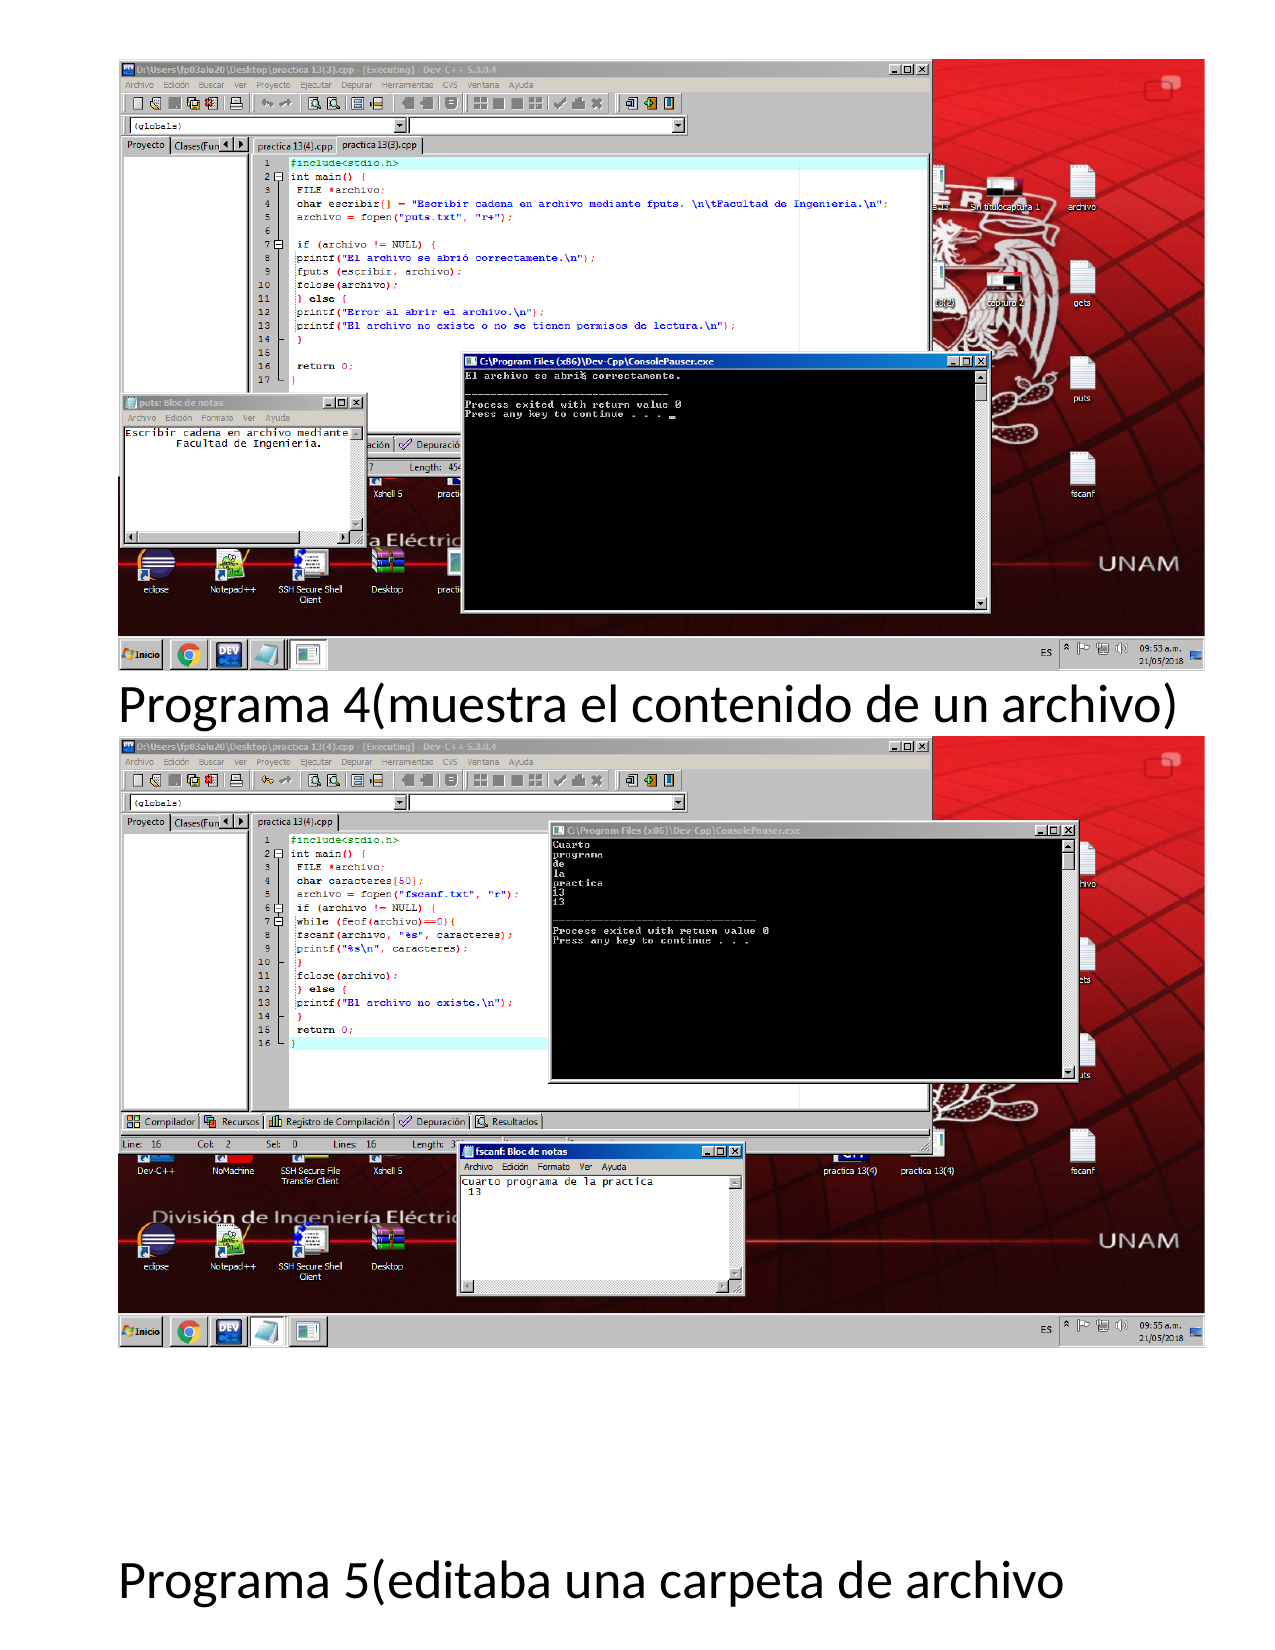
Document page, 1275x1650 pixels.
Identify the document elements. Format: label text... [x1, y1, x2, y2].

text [118, 1546, 1205, 1612]
picture [118, 736, 1205, 1348]
text Programa 4(muestra el contenido de un archivo) [118, 671, 1205, 736]
picture [118, 59, 1205, 671]
